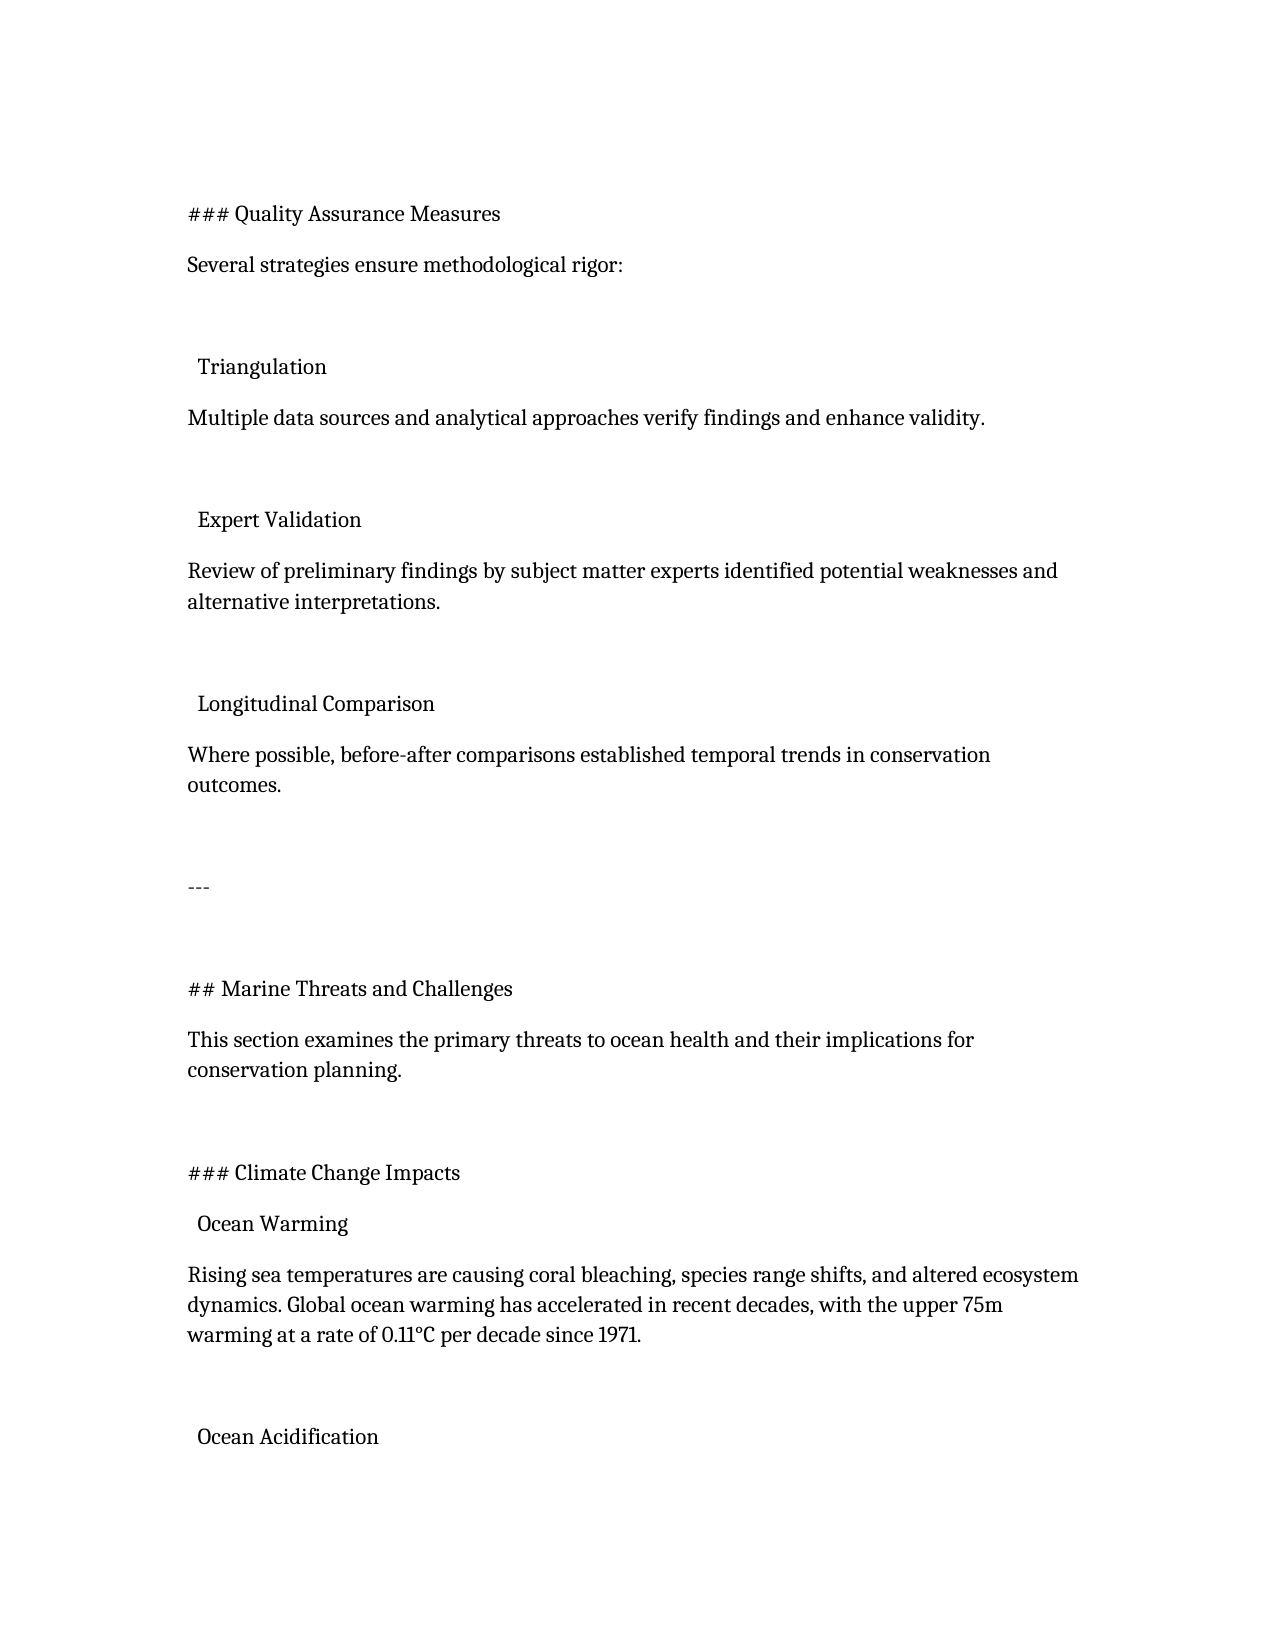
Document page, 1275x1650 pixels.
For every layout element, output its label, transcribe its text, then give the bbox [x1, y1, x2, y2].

text Triangulation [187, 354, 1087, 381]
text ### Quality Assurance Measures [187, 201, 1087, 227]
text Multiple data sources and analytical approaches verify findings and enhance validity. [187, 405, 1087, 432]
text Where possible, before-after comparisons established temporal trends in conservation outcomes. [187, 742, 1087, 798]
text Rising sea temperatures are causing coral bleaching, species range shifts, and altered ecosystem dynamics. Global ocean warming has accelerated in recent decades, with the upper 75m warming at a rate of 0.11°C per decade since 1971. [187, 1261, 1087, 1348]
text --- [187, 874, 1087, 900]
text Several strategies ensure methodological rigor: [187, 252, 1087, 278]
text Ocean Warming [187, 1210, 1087, 1237]
text Ocean Acidification [187, 1424, 1087, 1450]
text Longitudinal Comparison [187, 691, 1087, 717]
text Review of preliminary findings by subject matter experts identified potential weaknesses and alternative interpretations. [187, 558, 1087, 615]
text ## Marine Threats and Challenges [187, 976, 1087, 1002]
text This section examines the primary threats to ocean health and their implications for conservation planning. [187, 1027, 1087, 1084]
text Expert Validation [187, 507, 1087, 534]
text ### Climate Change Impacts [187, 1159, 1087, 1186]
